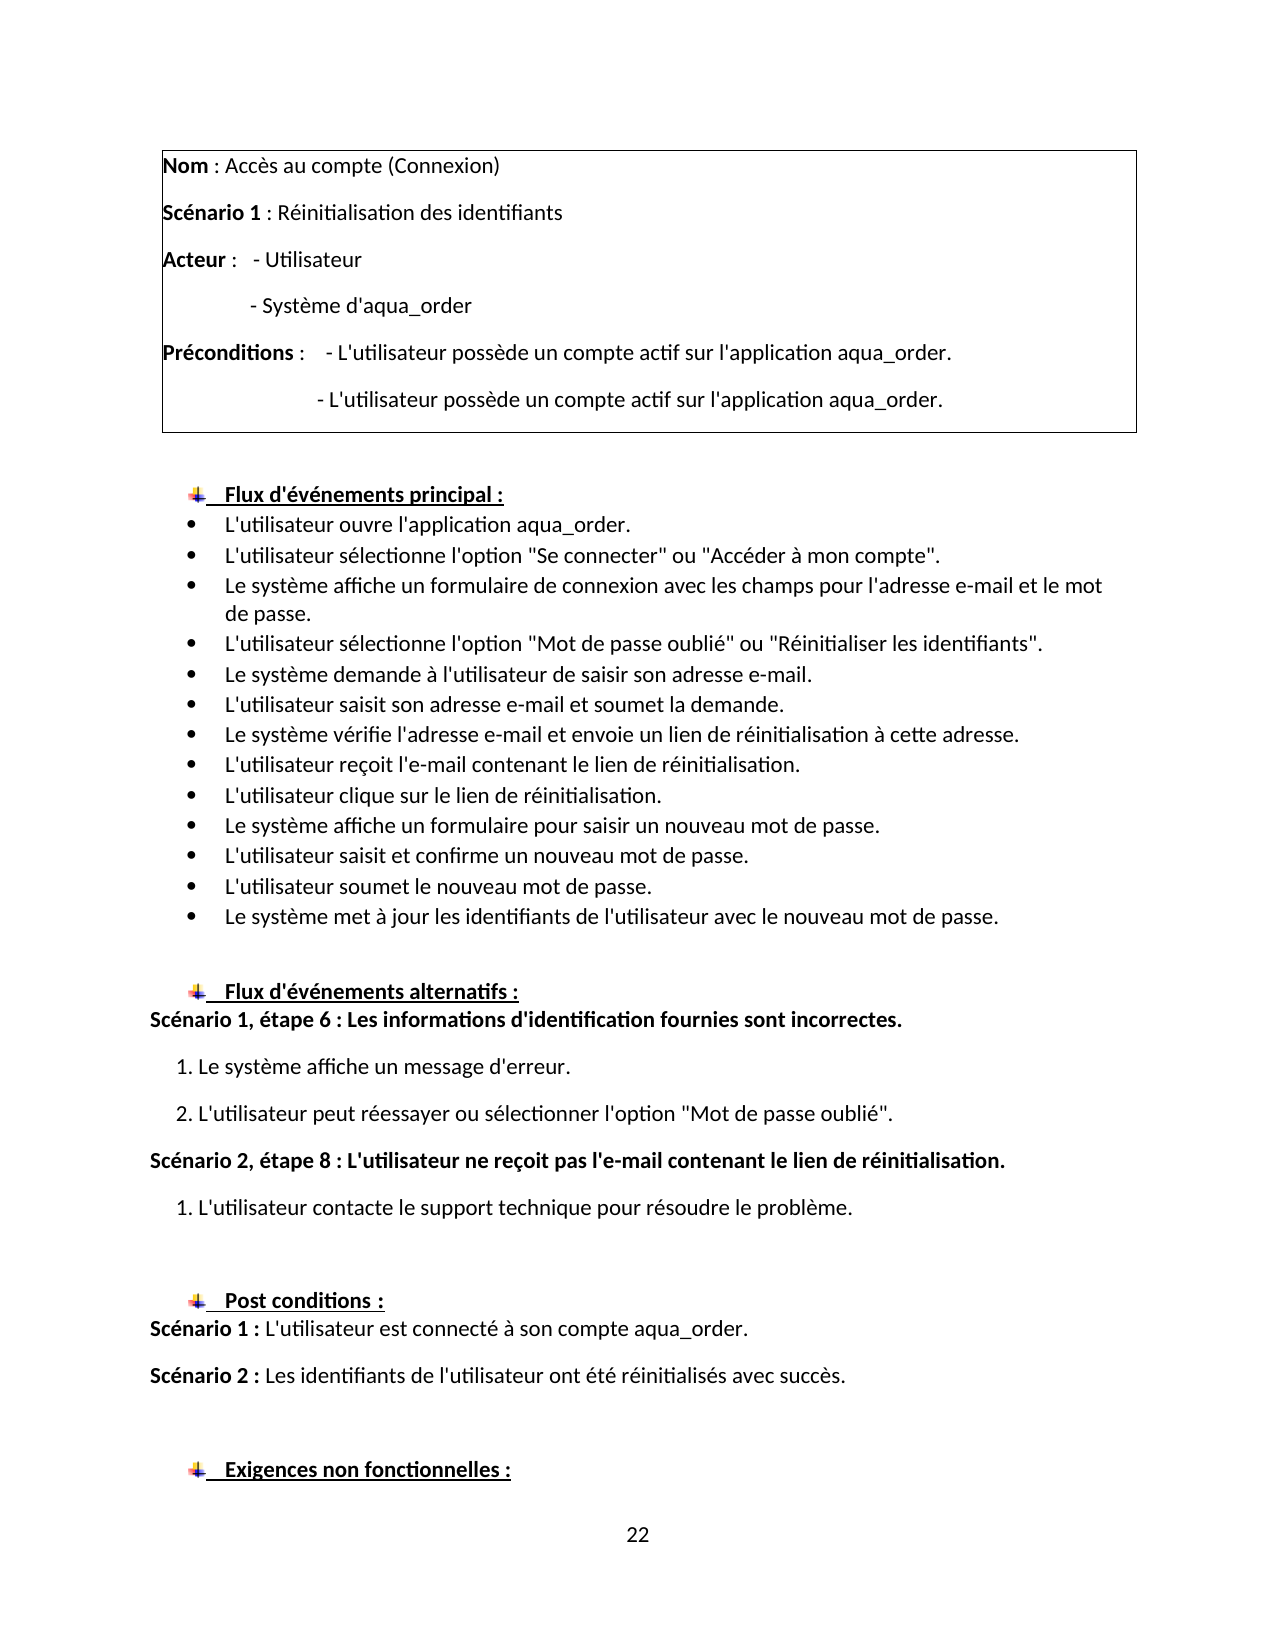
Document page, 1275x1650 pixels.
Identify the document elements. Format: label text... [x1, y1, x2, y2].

list Le système affiche un formulaire pour saisir un nouveau mot de passe. [187, 811, 1125, 839]
text 2. L'utilisateur peut réessayer ou sélectionner l'option "Mot de passe oublié". [150, 1099, 1125, 1127]
list L'utilisateur ouvre l'application aqua_order. [187, 510, 1125, 538]
list Le système met à jour les identifiants de l'utilisateur avec le nouveau mot de passe. [187, 902, 1125, 930]
list Le système vérifie l'adresse e-mail et envoie un lien de réinitialisation à cette adresse. [187, 720, 1125, 748]
list Le système demande à l'utilisateur de saisir son adresse e-mail. [187, 660, 1125, 688]
list Exigences non fonctionnelles : [187, 1455, 1125, 1483]
picture [188, 1292, 206, 1309]
list L'utilisateur reçoit l'e-mail contenant le lien de réinitialisation. [187, 751, 1125, 779]
list L'utilisateur sélectionne l'option "Se connecter" ou "Accéder à mon compte". [187, 541, 1125, 569]
text 1. Le système affiche un message d'erreur. [150, 1052, 1125, 1080]
list L'utilisateur soumet le nouveau mot de passe. [187, 872, 1125, 900]
text 1. L'utilisateur contacte le support technique pour résoudre le problème. [150, 1193, 1125, 1221]
list L'utilisateur saisit son adresse e-mail et soumet la demande. [187, 690, 1125, 718]
text Scénario 2, étape 8 : L'utilisateur ne reçoit pas l'e-mail contenant le lien de réinitialisation. [150, 1146, 1125, 1174]
list L'utilisateur clique sur le lien de réinitialisation. [187, 781, 1125, 809]
text Scénario 2 : Les identifiants de l'utilisateur ont été réinitialisés avec succès. [150, 1361, 1125, 1389]
text Scénario 1, étape 6 : Les informations d'identification fournies sont incorrectes. [150, 1005, 1125, 1033]
table_cell Nom : Accès au compte (Connexion) Scénario 1 : Réinitialisation des identifiants Acteur : - Utilisateur - Système d'aqua_order Préconditions : - L'utilisateur possède un compte actif sur l'application aqua_order. - L'utilisateur possède un compte actif sur l'application aqua_order. [163, 151, 1136, 432]
text Scénario 1 : L'utilisateur est connecté à son compte aqua_order. [150, 1314, 1125, 1342]
list Le système affiche un formulaire de connexion avec les champs pour l'adresse e-mail et le mot de passe. [187, 571, 1125, 627]
picture [188, 982, 206, 1000]
list L'utilisateur sélectionne l'option "Mot de passe oublié" ou "Réinitialiser les identifiants". [187, 629, 1125, 657]
list Post conditions : [187, 1286, 1125, 1314]
picture [188, 1460, 206, 1478]
list L'utilisateur saisit et confirme un nouveau mot de passe. [187, 842, 1125, 869]
picture [188, 485, 206, 503]
list Flux d'événements principal : [187, 480, 1125, 508]
list Flux d'événements alternatifs : [187, 977, 1125, 1005]
